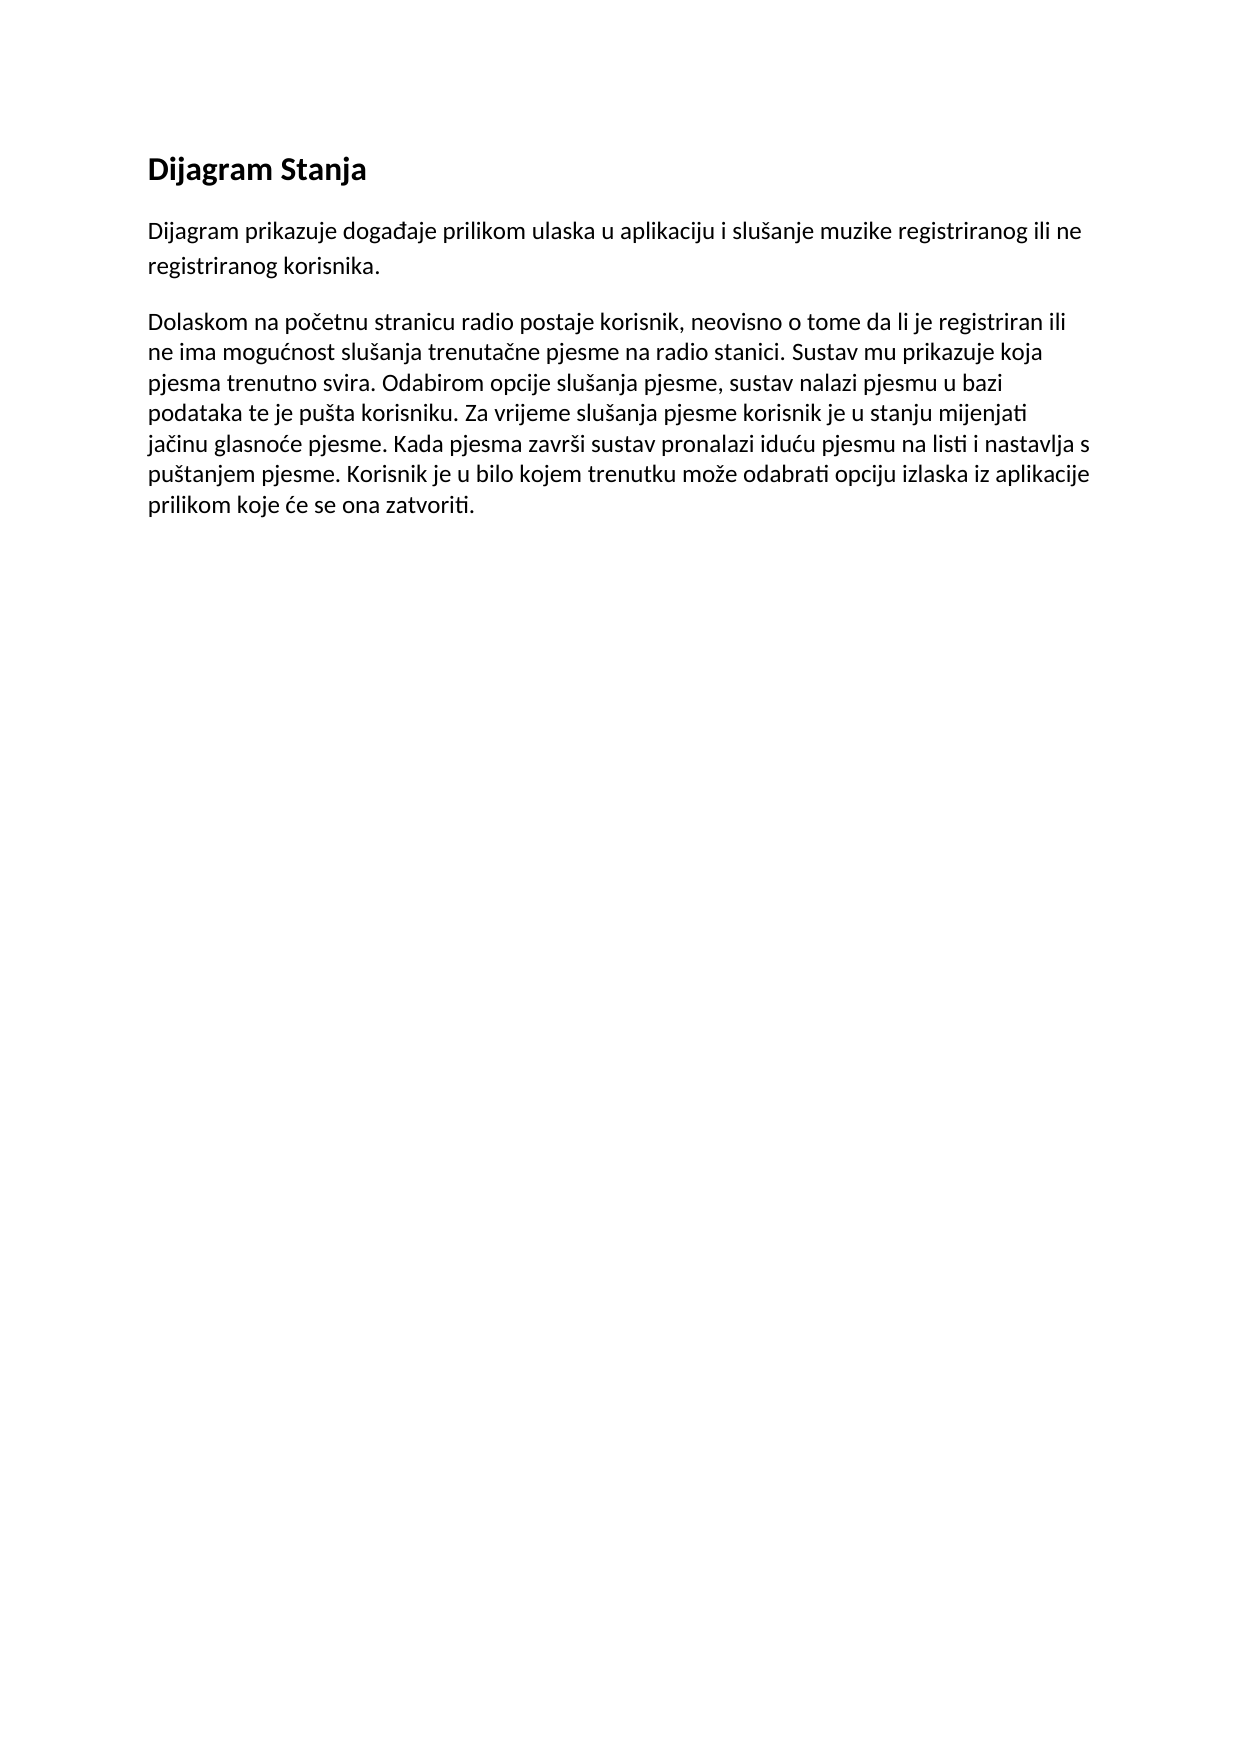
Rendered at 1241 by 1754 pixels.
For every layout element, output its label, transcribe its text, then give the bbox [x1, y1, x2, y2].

text Dolaskom na početnu stranicu radio postaje korisnik, neovisno o tome da li je registriran ili ne ima mogućnost slušanja trenutačne pjesme na radio stanici. Sustav mu prikazuje koja pjesma trenutno svira. Odabirom opcije slušanja pjesme, sustav nalazi pjesmu u bazi podataka te je pušta korisniku. Za vrijeme slušanja pjesme korisnik je u stanju mijenjati jačinu glasnoće pjesme. Kada pjesma završi sustav pronalazi iduću pjesmu na listi i nastavlja s puštanjem pjesme. Korisnik je u bilo kojem trenutku može odabrati opciju izlaska iz aplikacije prilikom koje će se ona zatvoriti. [148, 306, 1093, 520]
text Dijagram prikazuje događaje prilikom ulaska u aplikaciju i slušanje muzike registriranog ili ne registriranog korisnika. [148, 215, 1093, 281]
text Dijagram Stanja [148, 148, 1093, 188]
